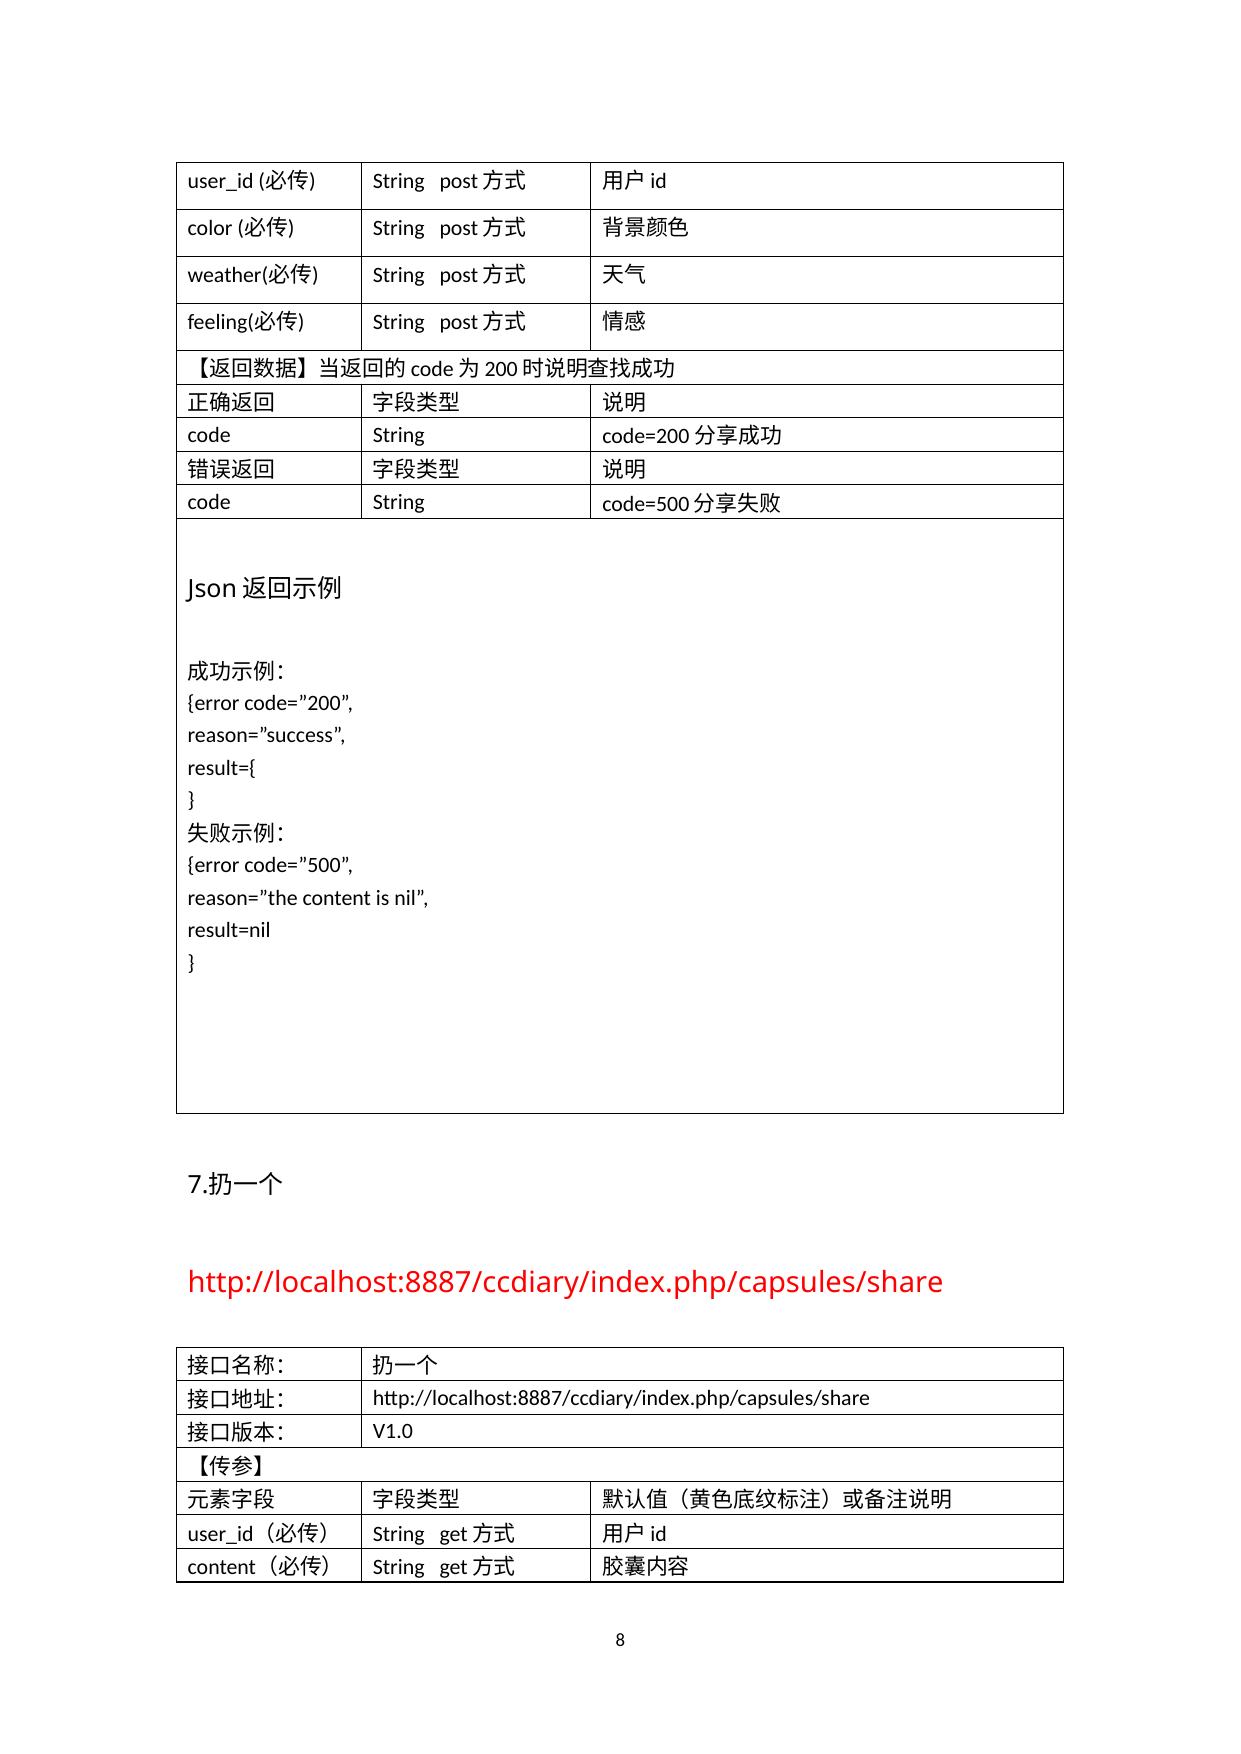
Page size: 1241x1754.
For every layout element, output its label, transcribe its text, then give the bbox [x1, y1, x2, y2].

table_cell 用户id [591, 1515, 1063, 1548]
table_cell 天气 [591, 257, 1063, 303]
table_cell 元素字段 [177, 1482, 361, 1514]
table_cell String get方式 [362, 1515, 590, 1548]
table_cell 背景颜色 [591, 210, 1063, 256]
table_cell 说明 [591, 452, 1063, 484]
table_cell V1.0 [362, 1415, 1063, 1447]
table_cell user_id（必传） [177, 1515, 361, 1548]
table_cell http://localhost:8887/ccdiary/index.php/capsules/share [362, 1381, 1063, 1414]
table_cell 正确返回 [177, 385, 361, 417]
table_cell code [177, 485, 361, 518]
table_cell weather(必传) [177, 257, 361, 303]
table_cell 字段类型 [362, 1482, 590, 1514]
text http://localhost:8887/ccdiary/index.php/capsules/share [187, 1249, 1053, 1314]
table_cell String post方式 [362, 257, 590, 303]
table_cell String post方式 [362, 210, 590, 256]
table_cell 用户id [591, 163, 1063, 209]
table_header 扔一个 [362, 1348, 1063, 1380]
table_cell Json返回示例 成功示例： {error code=”200”, reason=”success”, result={ } 失败示例： {error code=”500”, reason=”the content is nil”, result=nil } [177, 519, 1063, 1113]
table_cell code=200 分享成功 [591, 418, 1063, 451]
subtitle 7.扔一个 [187, 1150, 1053, 1215]
table_cell code=500分享失败 [591, 485, 1063, 518]
table_cell code [177, 418, 361, 451]
table_cell 情感 [591, 304, 1063, 350]
table_cell 接口地址： [177, 1381, 361, 1414]
table_cell 接口版本： [177, 1415, 361, 1447]
table_cell color (必传) [177, 210, 361, 256]
table_cell String get方式 [362, 1549, 590, 1581]
table_cell content（必传） [177, 1549, 361, 1581]
table_cell feeling(必传) [177, 304, 361, 350]
table_cell String [362, 485, 590, 518]
table_cell String [362, 418, 590, 451]
table_cell 说明 [591, 385, 1063, 417]
table_cell String post方式 [362, 163, 590, 209]
table_cell 错误返回 [177, 452, 361, 484]
table_cell 字段类型 [362, 385, 590, 417]
table_cell 【传参】 [177, 1448, 1063, 1481]
table_cell 【返回数据】当返回的code为200时说明查找成功 [177, 351, 1063, 383]
table_cell user_id (必传) [177, 163, 361, 209]
table_cell 默认值（黄色底纹标注）或备注说明 [591, 1482, 1063, 1514]
table_header 接口名称： [177, 1348, 361, 1380]
table_cell 胶囊内容 [591, 1549, 1063, 1581]
table_cell 字段类型 [362, 452, 590, 484]
table_cell String post方式 [362, 304, 590, 350]
